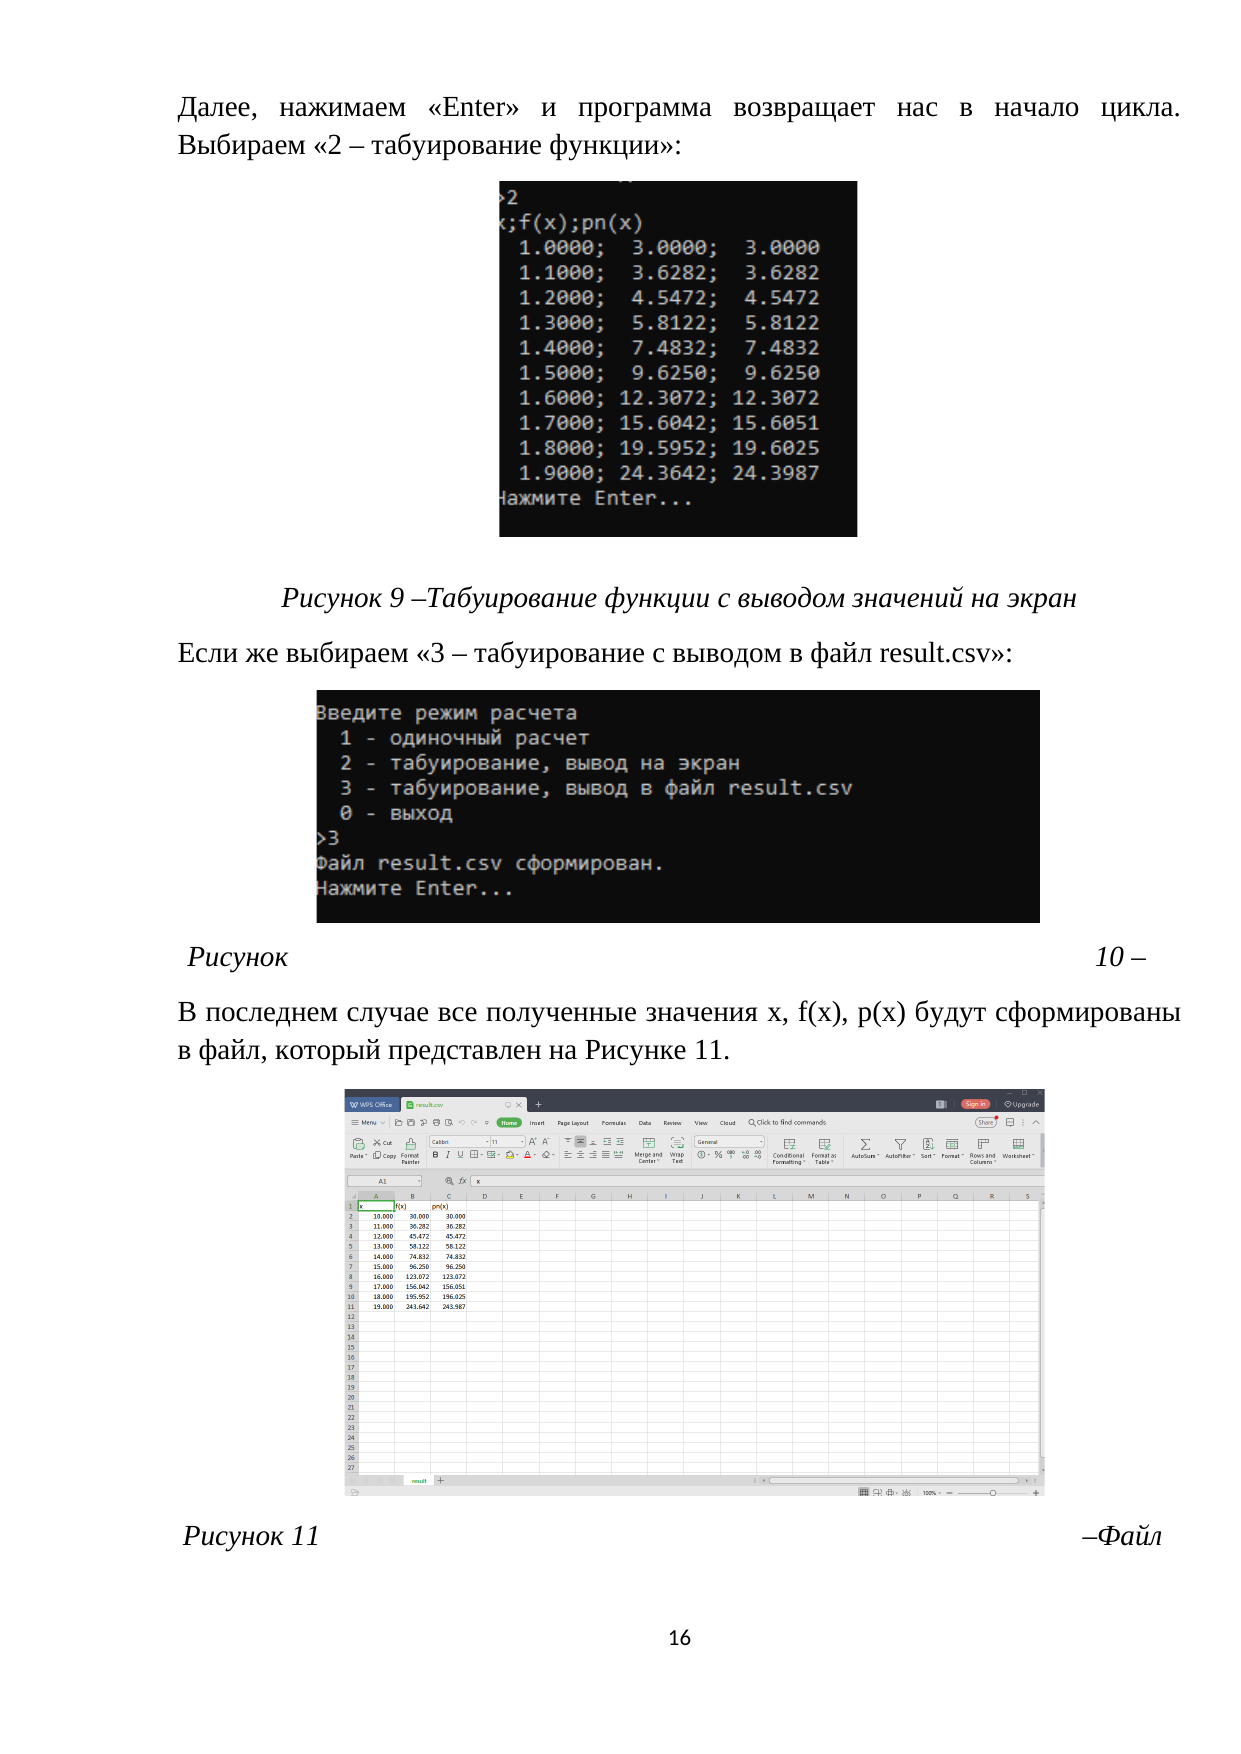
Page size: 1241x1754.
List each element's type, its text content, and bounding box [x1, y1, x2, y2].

text Далее, нажимаем «Enter» и программа возвращает нас в начало цикла. Выбираем «2 – табуирование функции»: [177, 89, 1181, 161]
text Рисунок 9 –Табуирование функции с выводом значений на экран [177, 580, 1181, 613]
text Рисунок 11 –Файл result.csv [177, 1518, 1181, 1552]
text В последнем случае все полученные значения x, f(x), p(x) будут сформированы в файл, который представлен на Рисунке 11. [177, 994, 1181, 1066]
text Рисунок 10 –Табуирование функции с выводом значений в файл result.csv [177, 939, 1181, 972]
text Если же выбираем «3 – табуирование с выводом в файл result.csv»: [177, 635, 1181, 669]
picture [315, 690, 1039, 922]
picture [497, 181, 858, 536]
picture [344, 1089, 1044, 1496]
